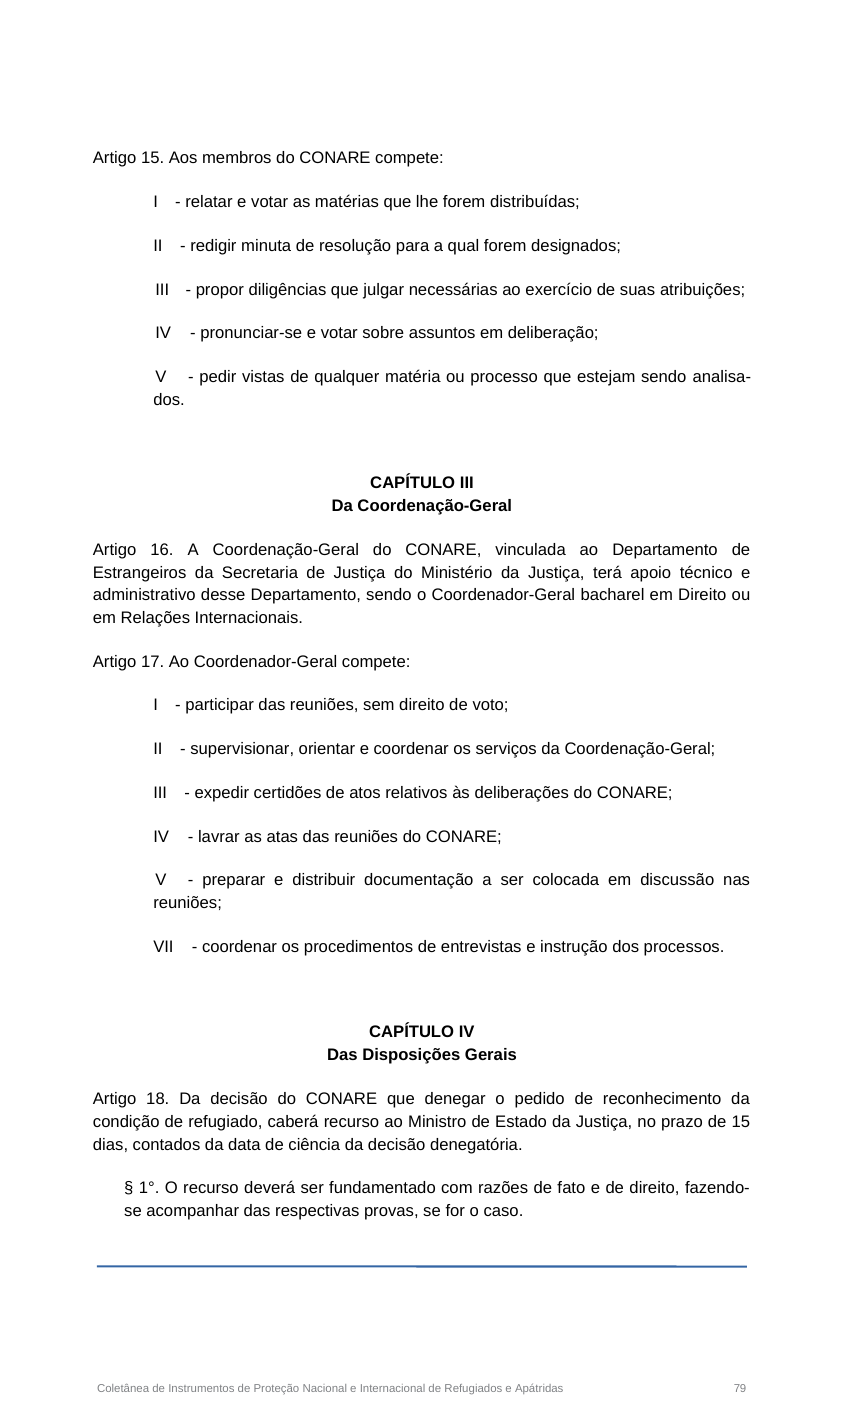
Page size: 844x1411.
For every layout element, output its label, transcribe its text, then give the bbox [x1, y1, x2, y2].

text § 1°. O recurso deverá ser fundamentado com razões de fato e de direito, fazendo-se acompanhar das respectivas provas, se for o caso. [124, 1178, 751, 1220]
list - expedir certidões de atos relativos às deliberações do CONARE; [93, 783, 751, 802]
text Artigo 15. Aos membros do CONARE compete: [93, 148, 751, 167]
text CAPÍTULO IV Das Disposições Gerais [93, 1022, 751, 1064]
text Artigo 17. Ao Coordenador-Geral compete: [93, 651, 751, 671]
list - coordenar os procedimentos de entrevistas e instrução dos processos. [93, 937, 751, 956]
list - participar das reuniões, sem direito de voto; [93, 695, 751, 714]
list - pronunciar-se e votar sobre assuntos em deliberação; [153, 323, 751, 342]
list - lavrar as atas das reuniões do CONARE; [93, 826, 751, 846]
text Artigo 18. Da decisão do CONARE que denegar o pedido de reconhecimento da condição de refugiado, caberá recurso ao Ministro de Estado da Justiça, no prazo de 15 dias, contados da data de ciência da decisão denegatória. [93, 1089, 751, 1153]
list - supervisionar, orientar e coordenar os serviços da Coordenação-Geral; [93, 739, 751, 758]
text Artigo 16. A Coordenação-Geral do CONARE, vinculada ao Departamento de Estrangeiros da Secretaria de Justiça do Ministério da Justiça, terá apoio técnico e administrativo desse Departamento, sendo o Coordenador-Geral bacharel em Direito ou em Relações Internacionais. [93, 540, 751, 627]
list - redigir minuta de resolução para a qual forem designados; [93, 236, 751, 255]
list - preparar e distribuir documentação a ser colocada em discussão nas reuniões; [153, 870, 751, 912]
list - propor diligências que julgar necessárias ao exercício de suas atribuições; [153, 279, 751, 298]
text CAPÍTULO III Da Coordenação-Geral [93, 473, 751, 515]
list - relatar e votar as matérias que lhe forem distribuídas; [93, 192, 751, 211]
list - pedir vistas de qualquer matéria ou processo que estejam sendo analisados. [153, 367, 751, 409]
